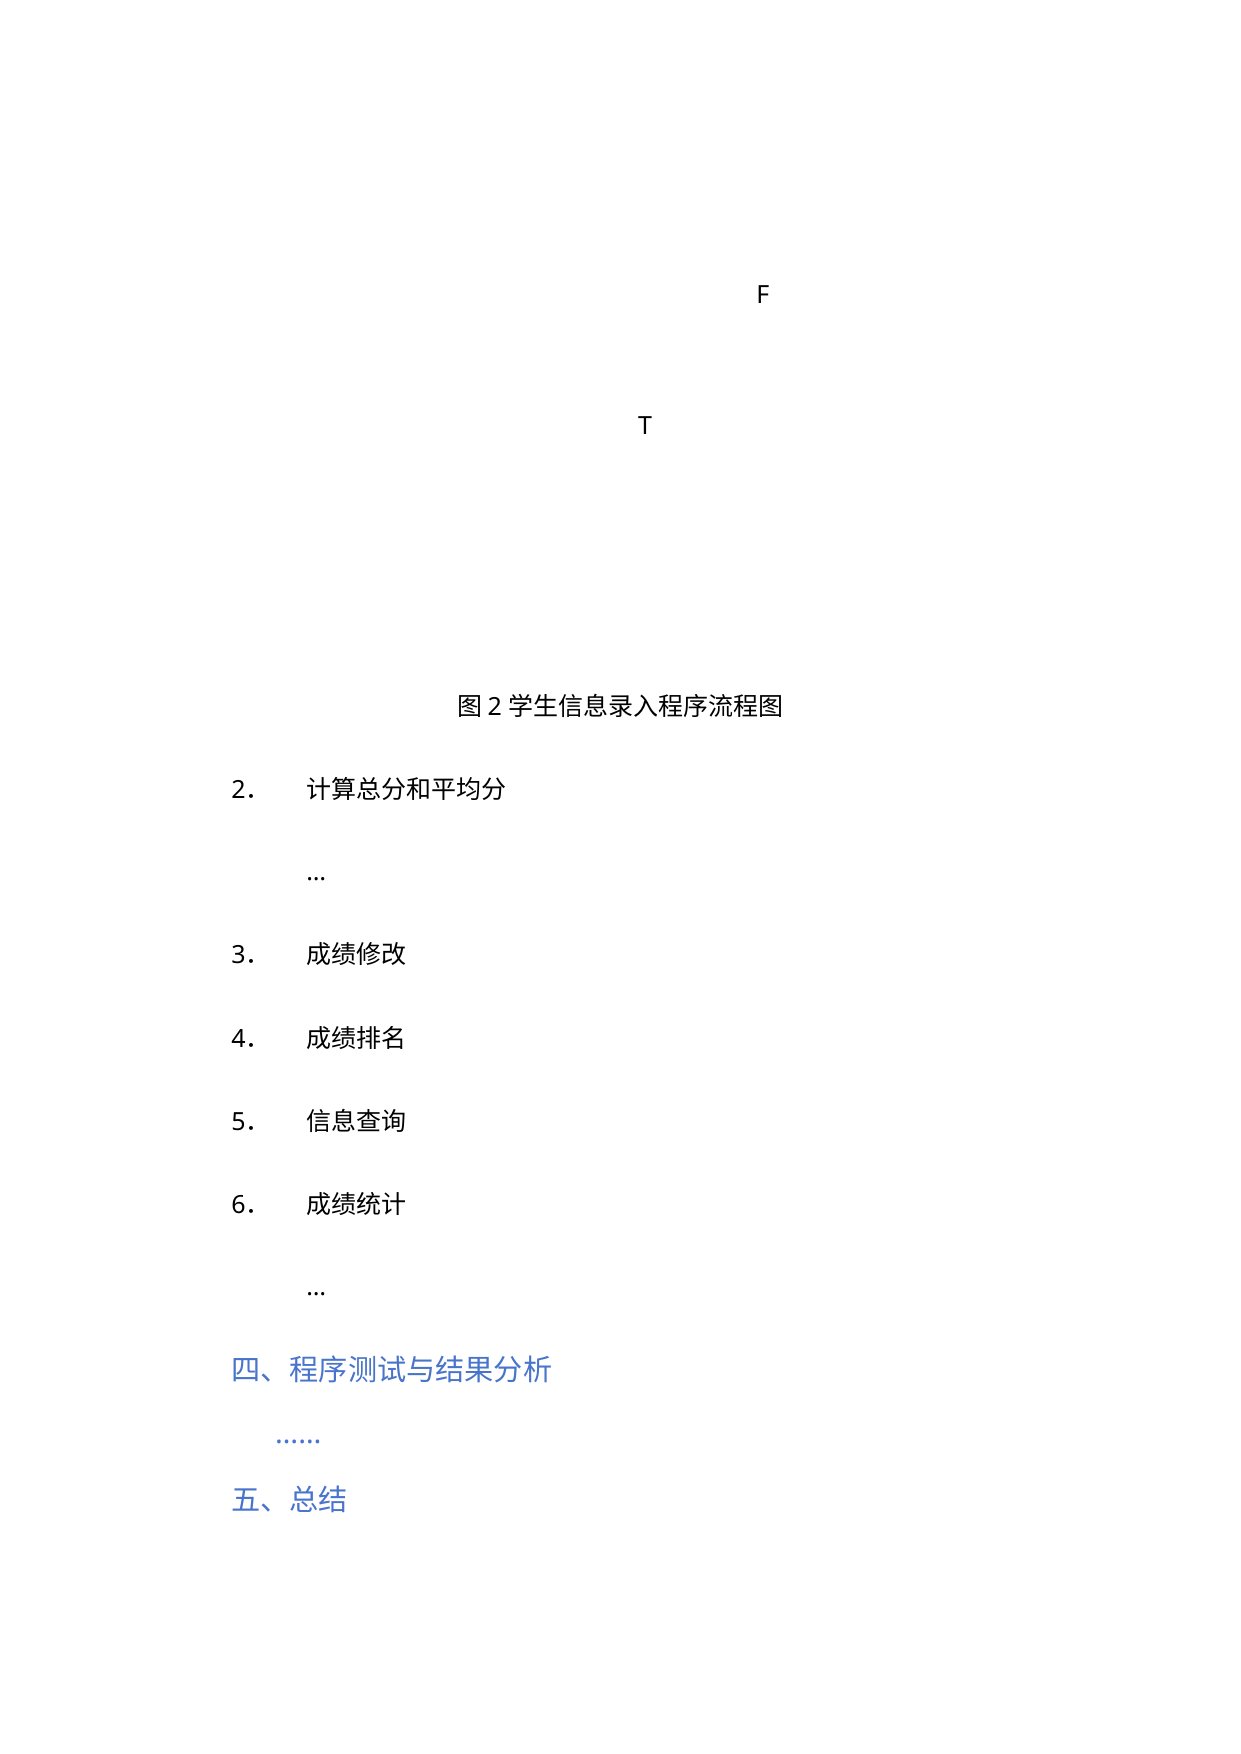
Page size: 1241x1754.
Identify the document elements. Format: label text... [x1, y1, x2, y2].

text …… [275, 1400, 1053, 1465]
list … [306, 838, 1053, 903]
list 程序测试与结果分析 [187, 1335, 1053, 1400]
text 图2 学生信息录入程序流程图 [187, 672, 1053, 737]
list 成绩统计 [231, 1170, 1053, 1235]
list 计算总分和平均分 [231, 755, 1053, 820]
list F [756, 261, 1053, 326]
list 成绩排名 [231, 1004, 1053, 1069]
list 成绩修改 [231, 921, 1053, 986]
list 信息查询 [231, 1087, 1053, 1152]
list … [306, 1253, 1053, 1318]
list T [306, 392, 1053, 457]
list 总结 [187, 1465, 1053, 1530]
